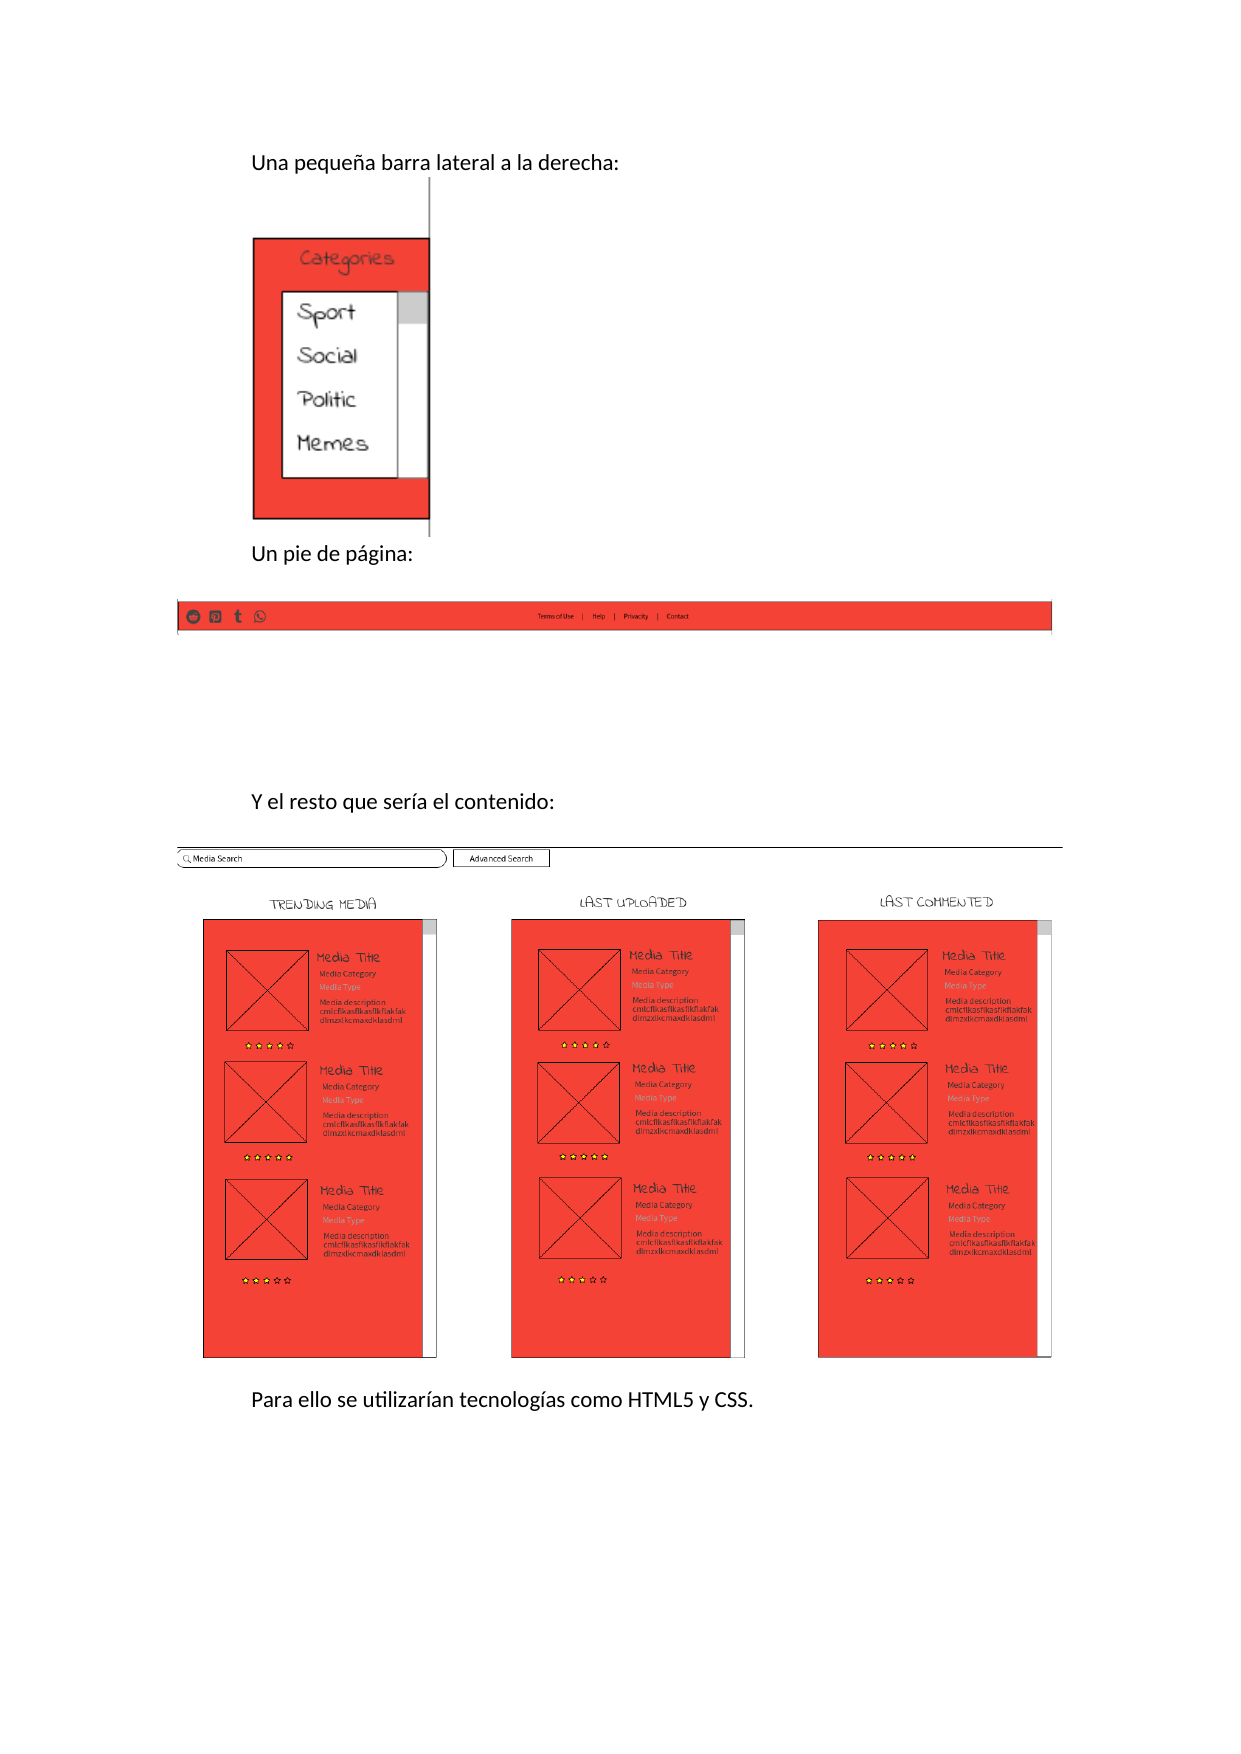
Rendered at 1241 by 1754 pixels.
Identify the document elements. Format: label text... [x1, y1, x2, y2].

text Un pie de página: [177, 539, 1063, 567]
text Una pequeña barra lateral a la derecha: [177, 148, 1063, 176]
picture [251, 177, 432, 537]
text Y el resto que sería el contenido: [177, 787, 1063, 815]
text Para ello se utilizarían tecnologías como HTML5 y CSS. [177, 1385, 1063, 1413]
picture [177, 599, 1062, 635]
picture [177, 847, 1063, 1383]
